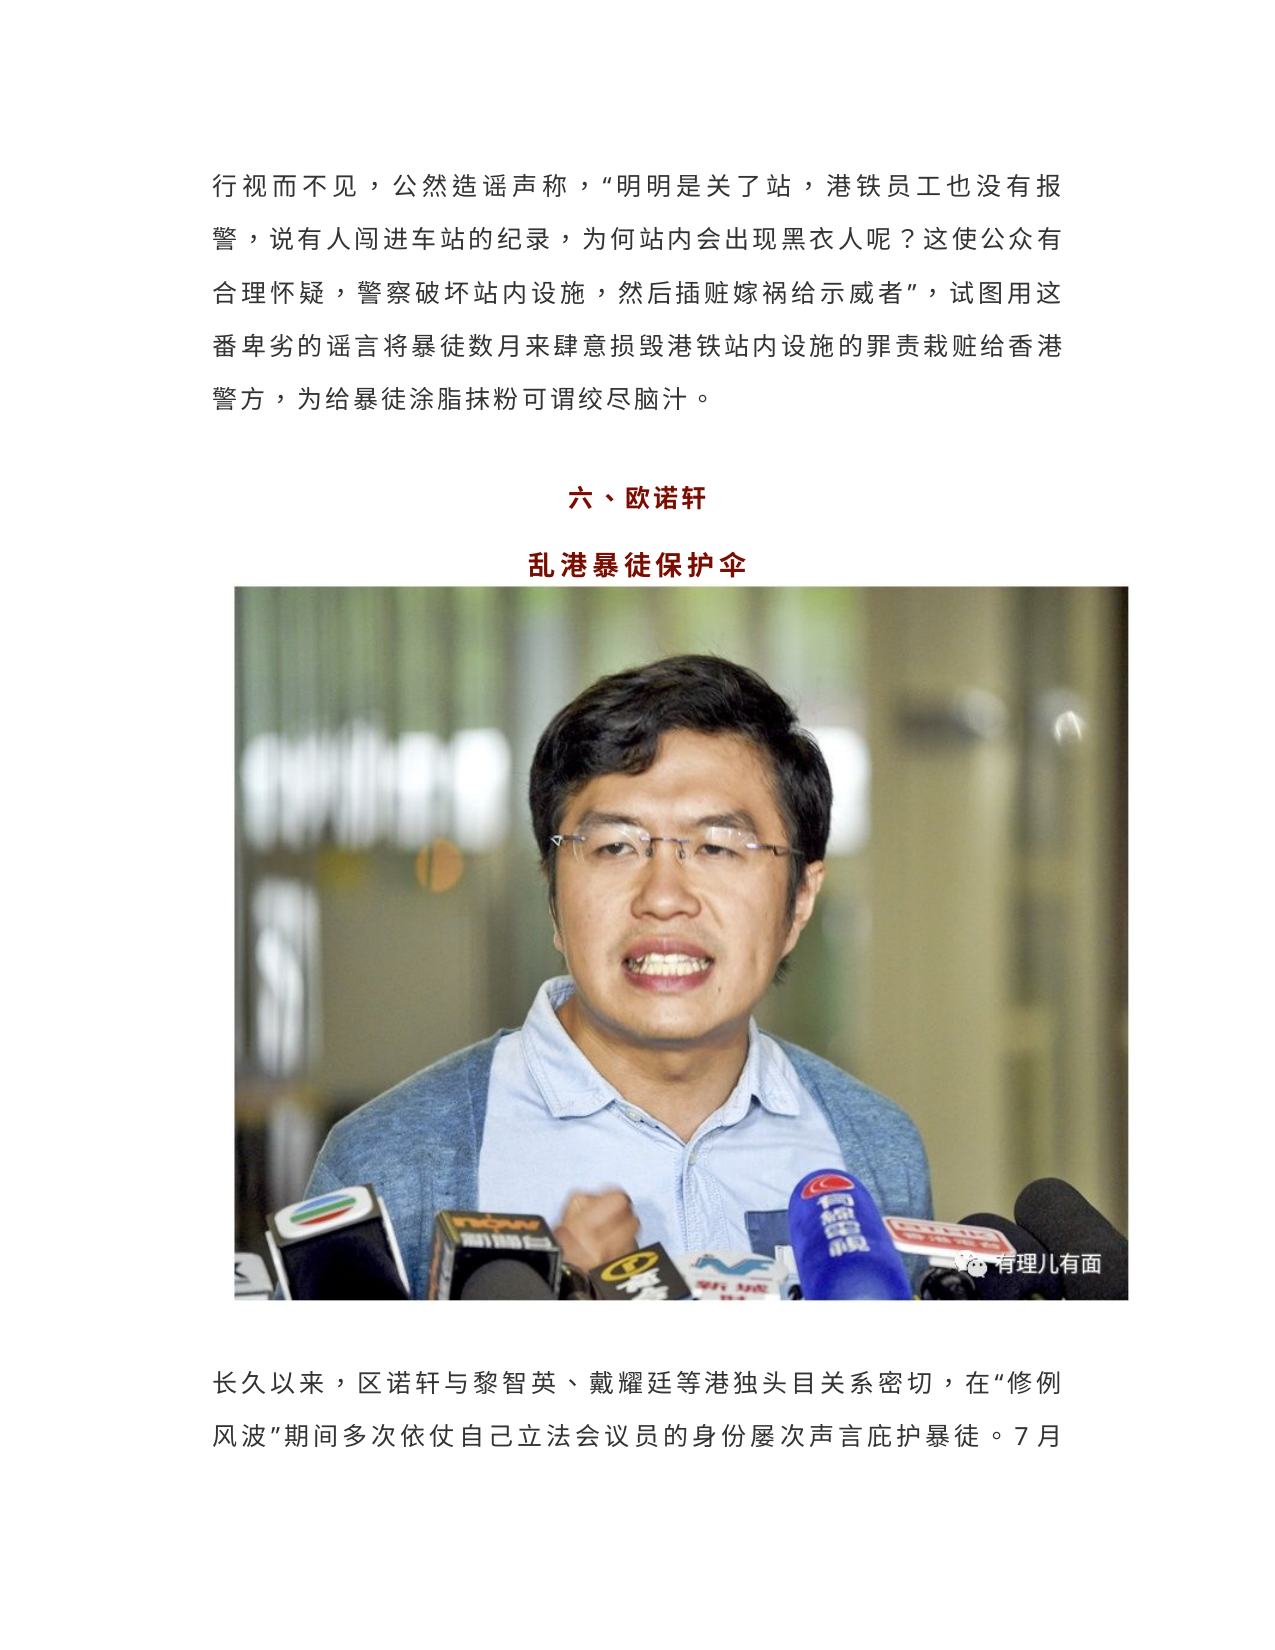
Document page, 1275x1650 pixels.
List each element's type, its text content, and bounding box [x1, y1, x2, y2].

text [212, 150, 1062, 416]
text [212, 1346, 1062, 1453]
text 乱港暴徒保护伞 [212, 514, 1062, 583]
picture [231, 583, 1132, 1304]
text 六、欧诺轩 [212, 458, 1062, 514]
